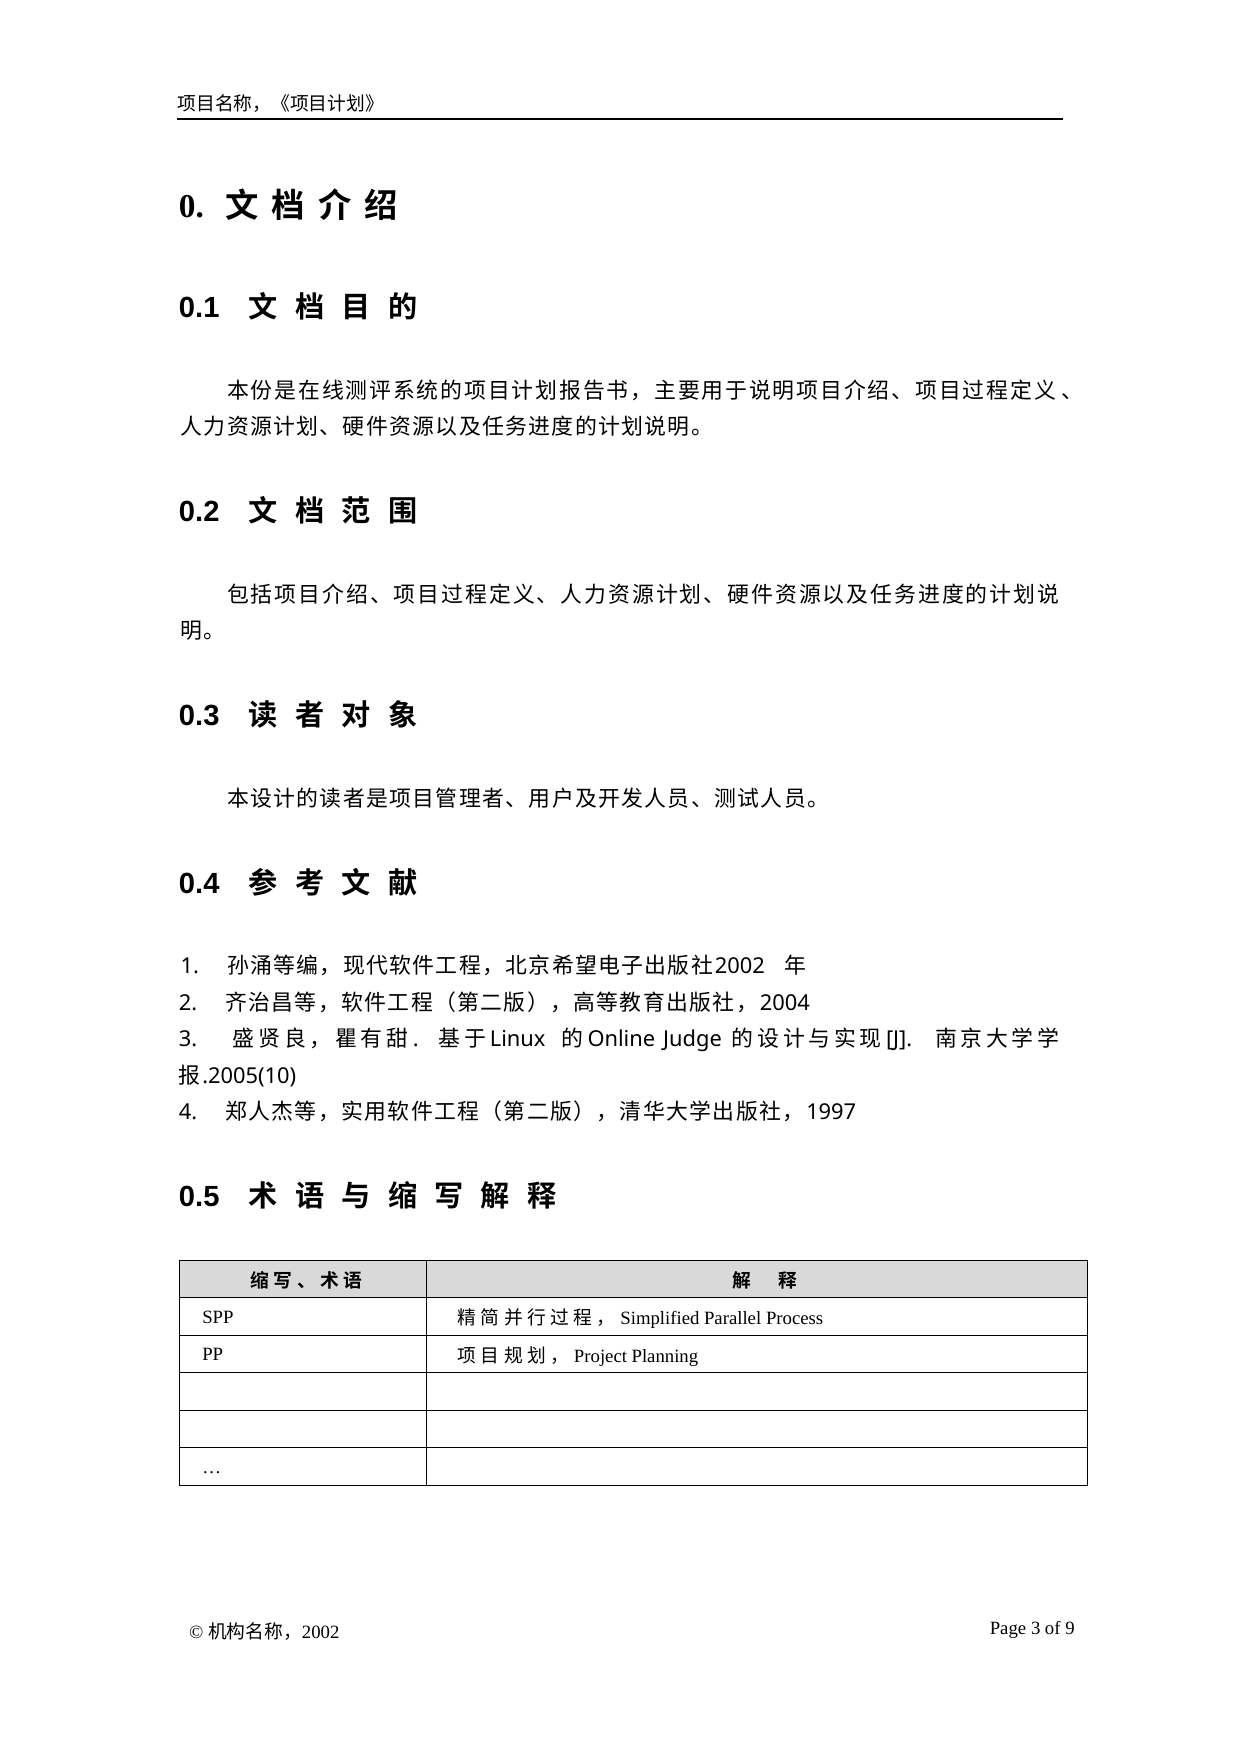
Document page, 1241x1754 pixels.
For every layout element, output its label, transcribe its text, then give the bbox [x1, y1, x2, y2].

subtitle 0. 文档介绍 [179, 166, 1061, 239]
subtitle 0.3 读者对象 [179, 676, 1061, 749]
subtitle 0.5 术语与缩写解释 [179, 1158, 1061, 1231]
table_cell [427, 1411, 1087, 1447]
table_cell 精简并行过程，Simplified Parallel Process [427, 1298, 1087, 1335]
table_cell … [180, 1448, 426, 1485]
table_cell PP [180, 1336, 426, 1372]
table_cell [427, 1373, 1087, 1410]
table_header 缩写、术语 [180, 1261, 426, 1297]
table_cell [427, 1448, 1087, 1485]
text 包括项目介绍、项目过程定义、人力资源计划、硬件资源以及任务进度的计划说明。 [179, 574, 1061, 647]
text 3. 盛贤良，瞿有甜.基于Linux的Online Judge的设计与实现[J].南京大学学报.2005(10) [179, 1019, 1061, 1092]
text 2. 齐治昌等，软件工程（第二版），高等教育出版社，2004 [179, 983, 1061, 1019]
table_cell SPP [180, 1298, 426, 1335]
table_cell [180, 1411, 426, 1447]
subtitle 0.4 参考文献 [179, 844, 1061, 917]
table_cell 项目规划，Project Planning [427, 1336, 1087, 1372]
subtitle 0.2 文档范围 [179, 472, 1061, 545]
text 4. 郑人杰等，实用软件工程（第二版），清华大学出版社，1997 [179, 1092, 1061, 1128]
text 本设计的读者是项目管理者、用户及开发人员、测试人员。 [179, 778, 1061, 815]
subtitle 0.1 文档目的 [179, 268, 1061, 341]
text 本份是在线测评系统的项目计划报告书，主要用于说明项目介绍、项目过程定义、人力资源计划、硬件资源以及任务进度的计划说明。 [179, 370, 1061, 443]
table_cell [180, 1373, 426, 1410]
text 1. 孙涌等编，现代软件工程，北京希望电子出版社2002年 [179, 946, 1061, 983]
table_header 解 释 [427, 1261, 1087, 1297]
